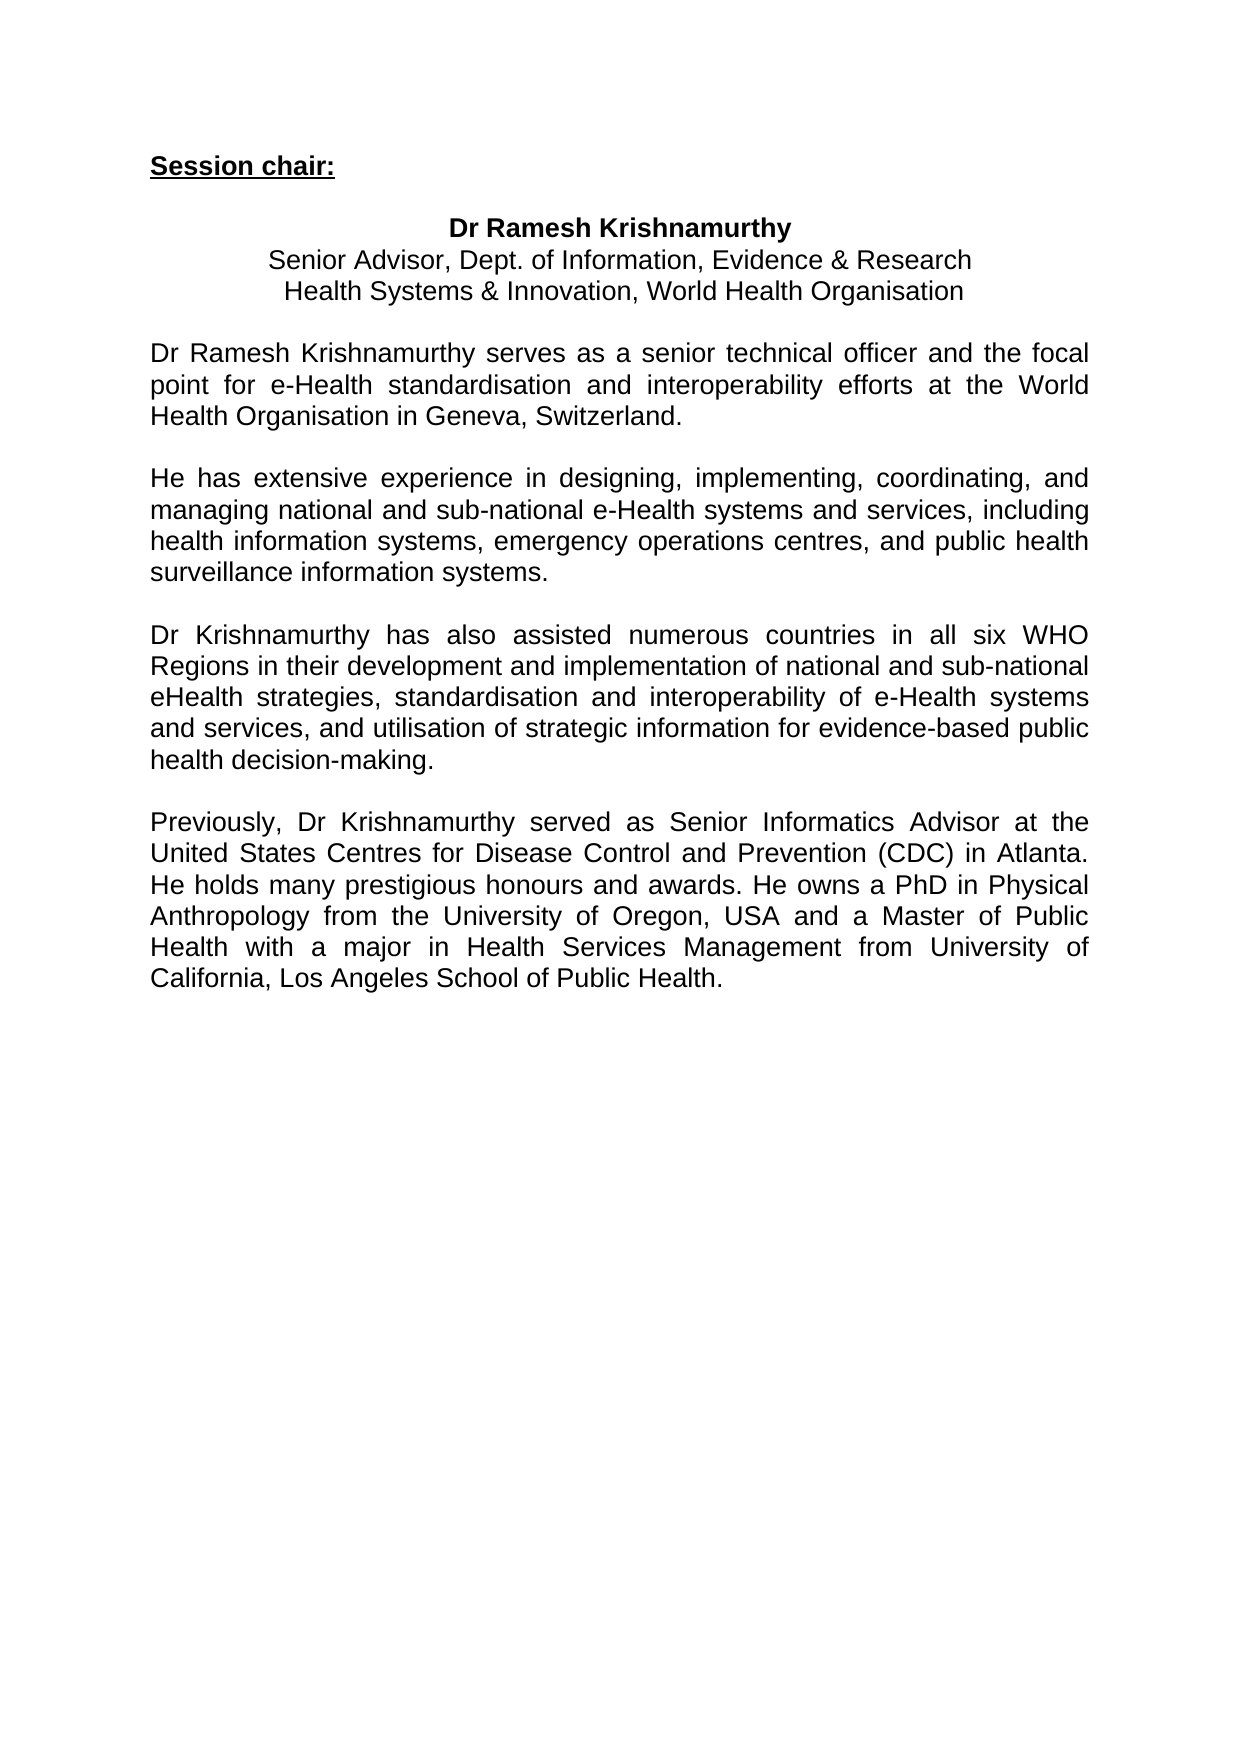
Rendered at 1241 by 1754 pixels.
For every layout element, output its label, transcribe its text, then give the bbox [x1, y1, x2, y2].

text Previously, Dr Krishnamurthy served as Senior Informatics Advisor at the United States Centres for Disease Control and Prevention (CDC) in Atlanta. He holds many prestigious honours and awards. He owns a PhD in Physical Anthropology from the University of Oregon, USA and a Master of Public Health with a major in Health Services Management from University of California, Los Angeles School of Public Health. [150, 806, 1090, 994]
text He has extensive experience in designing, implementing, coordinating, and managing national and sub-national e-Health systems and services, including health information systems, emergency operations centres, and public health surveillance information systems. [150, 462, 1090, 587]
text Dr Ramesh Krishnamurthy Senior Advisor, Dept. of Information, Evidence & Research Health Systems & Innovation, World Health Organisation [150, 212, 1090, 306]
text Dr Ramesh Krishnamurthy serves as a senior technical officer and the focal point for e-Health standardisation and interoperability efforts at the World Health Organisation in Geneva, Switzerland. [150, 337, 1090, 431]
text Dr Krishnamurthy has also assisted numerous countries in all six WHO Regions in their development and implementation of national and sub-national eHealth strategies, standardisation and interoperability of e-Health systems and services, and utilisation of strategic information for evidence-based public health decision-making. [150, 619, 1090, 775]
text Session chair: [150, 150, 1090, 181]
